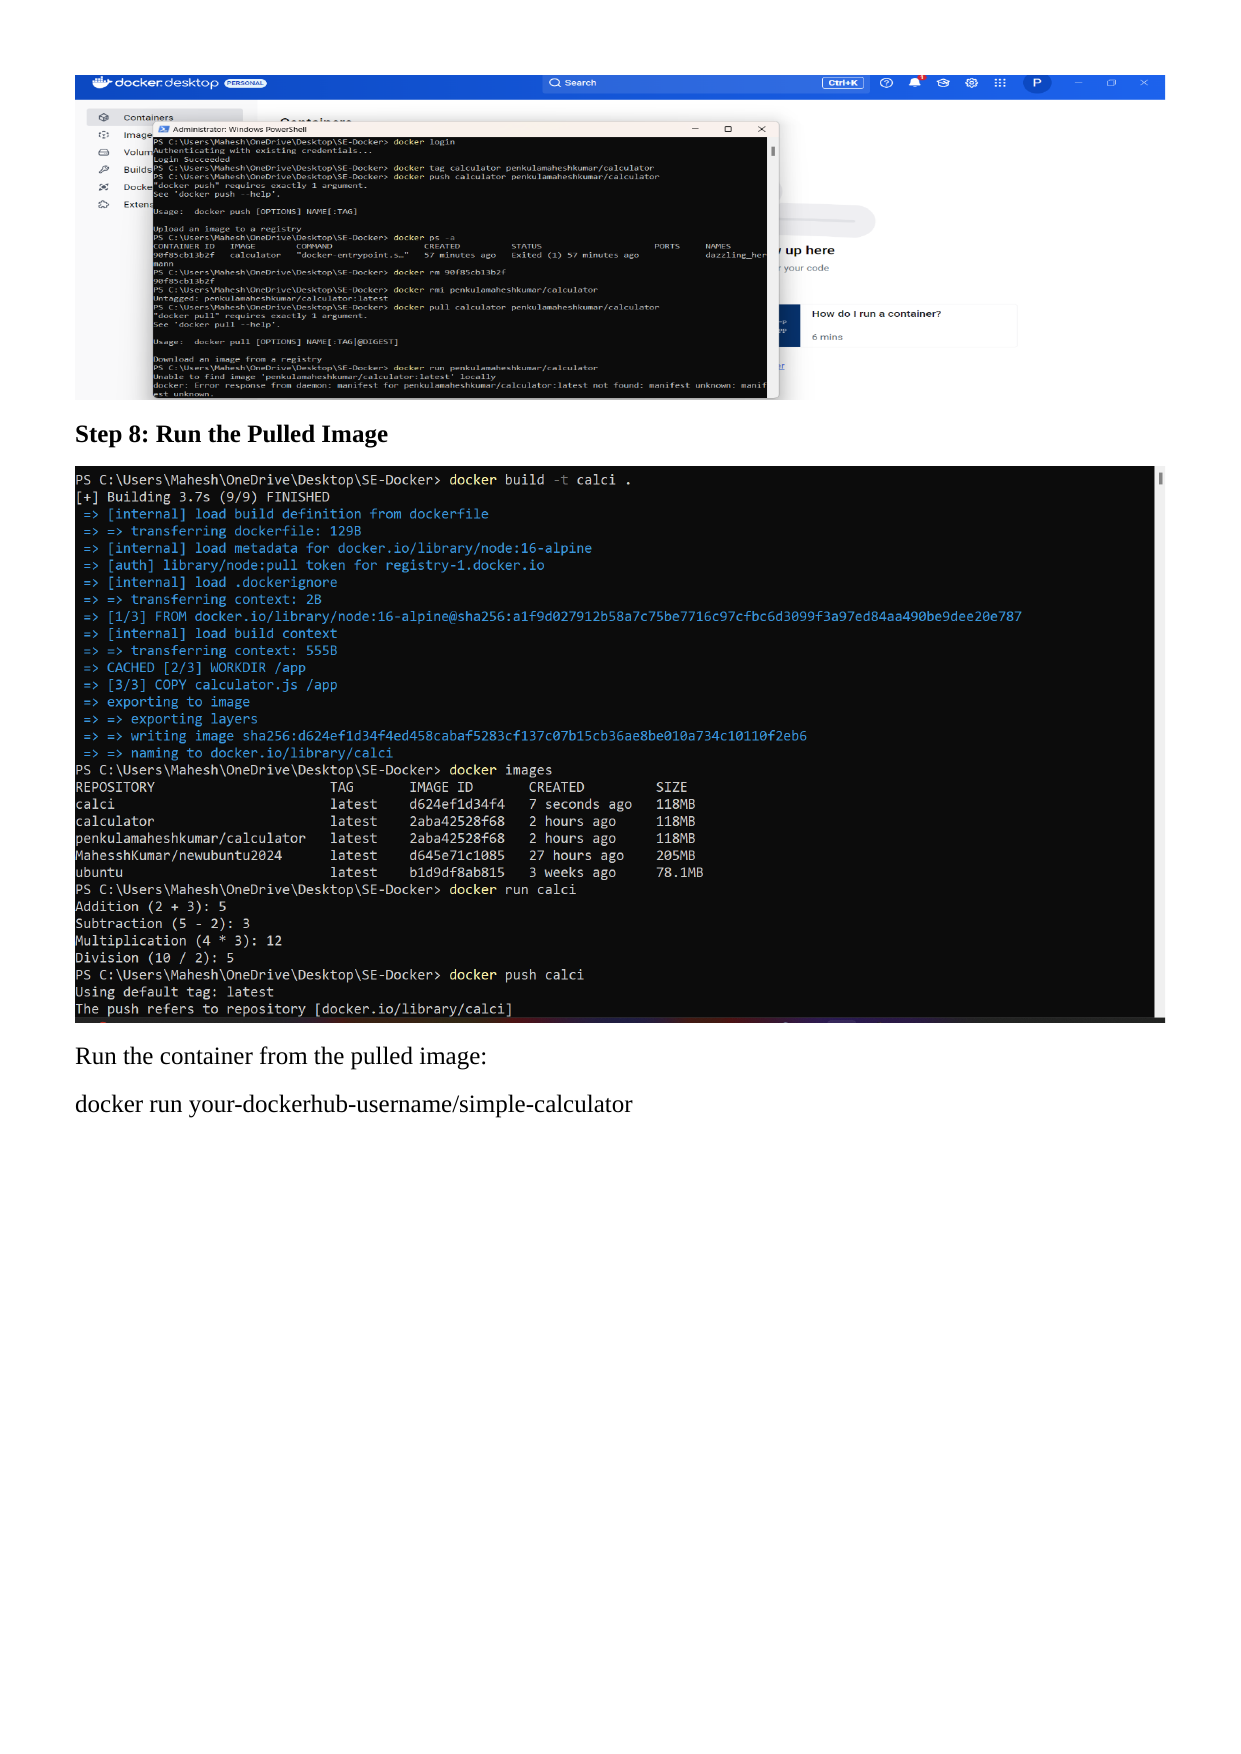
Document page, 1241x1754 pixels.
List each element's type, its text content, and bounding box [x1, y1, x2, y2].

text docker run your-dockerhub-username/simple-calculator [75, 1089, 1165, 1118]
picture [75, 75, 1166, 400]
text Run the container from the pulled image: [75, 1041, 1165, 1070]
text Step 8: Run the Pulled Image [75, 419, 1165, 448]
picture [75, 466, 1166, 1023]
